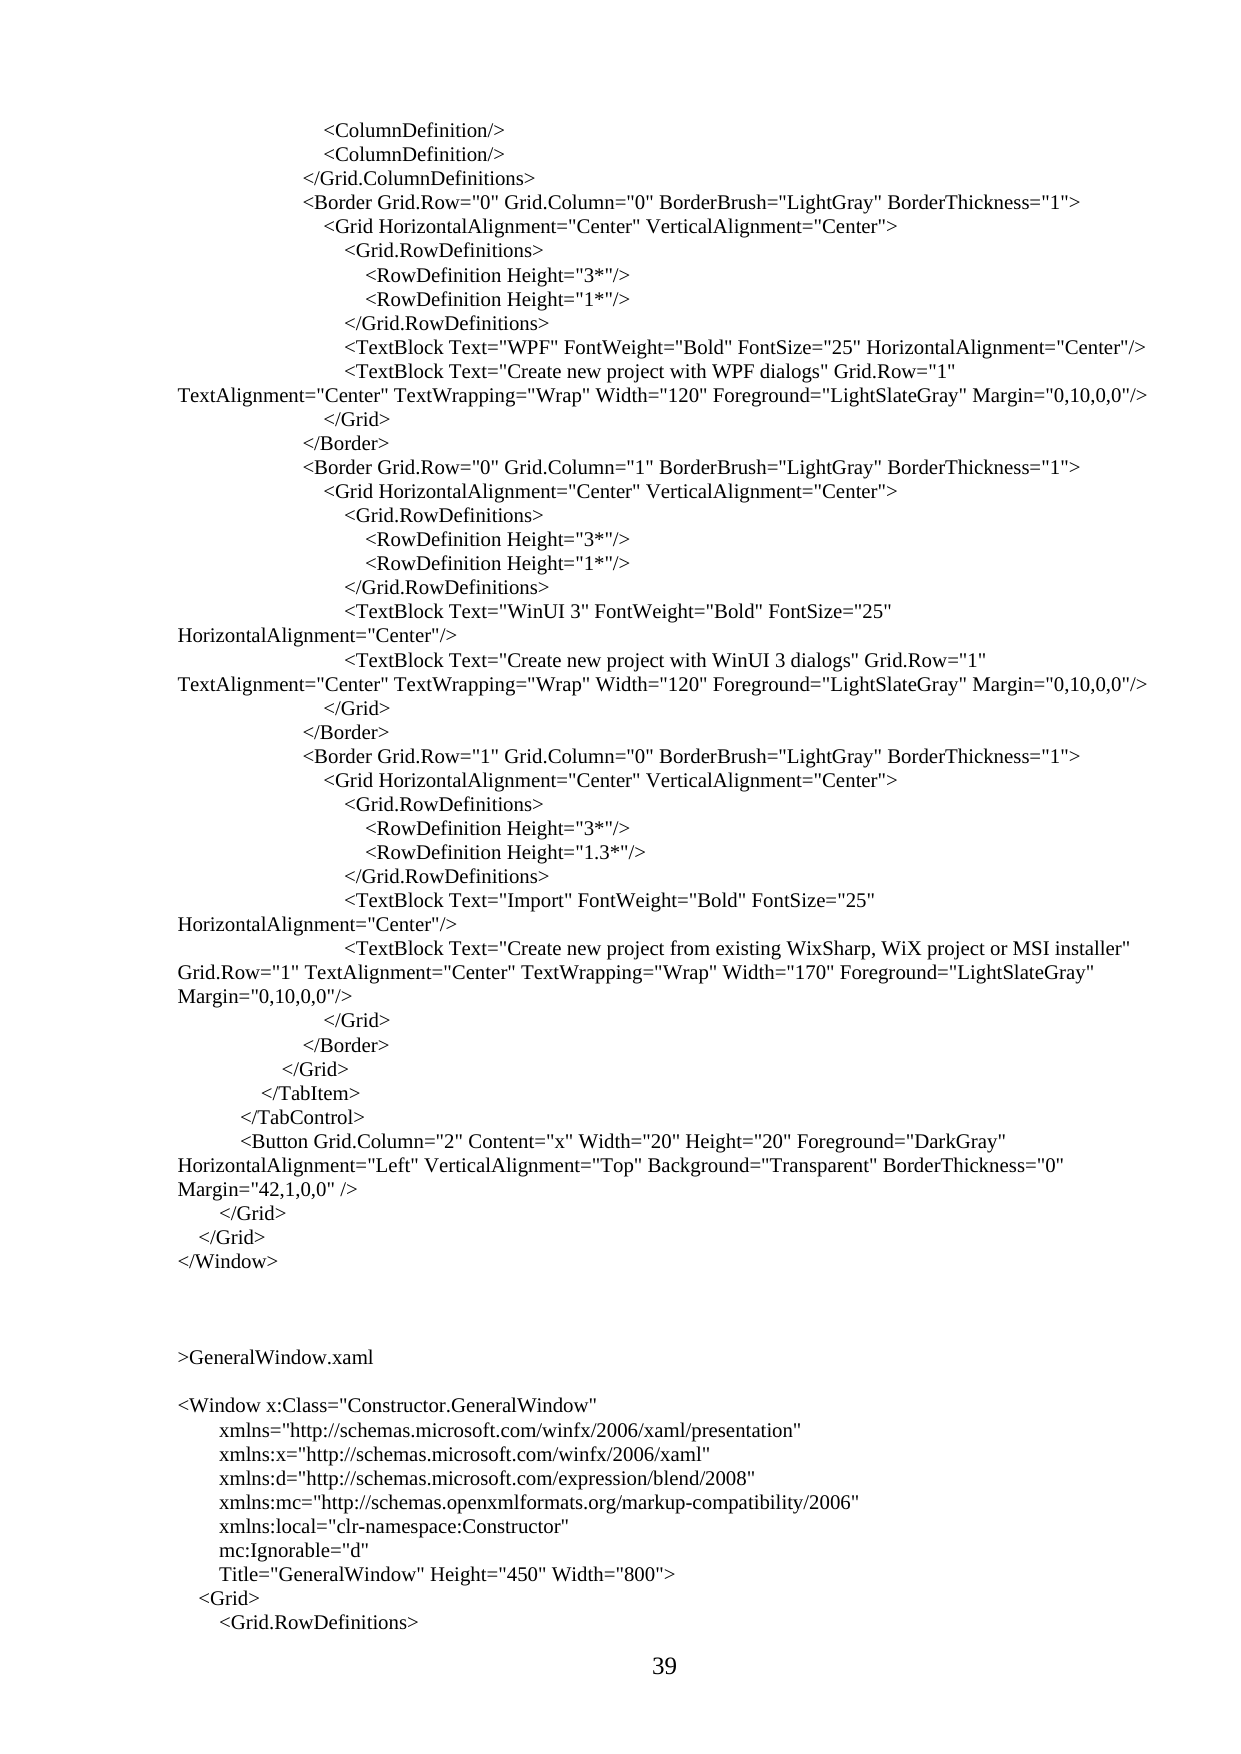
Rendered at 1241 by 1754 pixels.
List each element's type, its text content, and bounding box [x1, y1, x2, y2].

text <Grid.RowDefinitions> [177, 238, 1152, 262]
text </Grid> [177, 1057, 1152, 1081]
text </Grid.RowDefinitions> [177, 864, 1152, 888]
text xmlns:mc="http://schemas.openxmlformats.org/markup-compatibility/2006" [177, 1490, 1152, 1514]
text <Border Grid.Row="1" Grid.Column="0" BorderBrush="LightGray" BorderThickness="1"> [177, 744, 1152, 768]
text <RowDefinition Height="1*"/> [177, 287, 1152, 311]
text </TabItem> [177, 1081, 1152, 1105]
text <Grid> [177, 1586, 1152, 1610]
text <TextBlock Text="Import" FontWeight="Bold" FontSize="25" HorizontalAlignment="Center"/> [177, 888, 1152, 936]
text </Grid> [177, 407, 1152, 431]
text <Window x:Class="Constructor.GeneralWindow" [177, 1393, 1152, 1417]
text <ColumnDefinition/> [177, 118, 1152, 142]
text </Grid> [177, 1201, 1152, 1225]
text xmlns="http://schemas.microsoft.com/winfx/2006/xaml/presentation" [177, 1417, 1152, 1442]
text <RowDefinition Height="1.3*"/> [177, 840, 1152, 864]
text </Border> [177, 720, 1152, 744]
text <Border Grid.Row="0" Grid.Column="1" BorderBrush="LightGray" BorderThickness="1"> [177, 455, 1152, 479]
text <Grid HorizontalAlignment="Center" VerticalAlignment="Center"> [177, 479, 1152, 503]
text <TextBlock Text="WPF" FontWeight="Bold" FontSize="25" HorizontalAlignment="Center"/> [177, 335, 1152, 359]
text <Grid HorizontalAlignment="Center" VerticalAlignment="Center"> [177, 768, 1152, 792]
text </Grid> [177, 1225, 1152, 1249]
text <Grid HorizontalAlignment="Center" VerticalAlignment="Center"> [177, 214, 1152, 238]
text </Border> [177, 1032, 1152, 1057]
text </Grid.RowDefinitions> [177, 311, 1152, 335]
text >GeneralWindow.xaml [177, 1345, 1152, 1369]
text <Border Grid.Row="0" Grid.Column="0" BorderBrush="LightGray" BorderThickness="1"> [177, 190, 1152, 214]
text <Grid.RowDefinitions> [177, 1610, 1152, 1634]
text <TextBlock Text="Create new project with WPF dialogs" Grid.Row="1" TextAlignment="Center" TextWrapping="Wrap" Width="120" Foreground="LightSlateGray" Margin="0,10,0,0"/> [177, 359, 1152, 407]
text <RowDefinition Height="3*"/> [177, 262, 1152, 287]
text <RowDefinition Height="3*"/> [177, 816, 1152, 840]
text Title="GeneralWindow" Height="450" Width="800"> [177, 1562, 1152, 1586]
text xmlns:d="http://schemas.microsoft.com/expression/blend/2008" [177, 1466, 1152, 1490]
text <RowDefinition Height="3*"/> [177, 527, 1152, 551]
text </Border> [177, 431, 1152, 455]
text </Grid> [177, 1008, 1152, 1032]
text <RowDefinition Height="1*"/> [177, 551, 1152, 575]
text xmlns:local="clr-namespace:Constructor" [177, 1514, 1152, 1538]
text </Grid.ColumnDefinitions> [177, 166, 1152, 190]
text <Grid.RowDefinitions> [177, 792, 1152, 816]
text </TabControl> [177, 1105, 1152, 1129]
text </Grid.RowDefinitions> [177, 575, 1152, 599]
text <Button Grid.Column="2" Content="x" Width="20" Height="20" Foreground="DarkGray" HorizontalAlignment="Left" VerticalAlignment="Top" Background="Transparent" BorderThickness="0" Margin="42,1,0,0" /> [177, 1129, 1152, 1201]
text <Grid.RowDefinitions> [177, 503, 1152, 527]
text <TextBlock Text="Create new project with WinUI 3 dialogs" Grid.Row="1" TextAlignment="Center" TextWrapping="Wrap" Width="120" Foreground="LightSlateGray" Margin="0,10,0,0"/> [177, 647, 1152, 696]
text xmlns:x="http://schemas.microsoft.com/winfx/2006/xaml" [177, 1442, 1152, 1466]
text mc:Ignorable="d" [177, 1538, 1152, 1562]
text <TextBlock Text="Create new project from existing WixSharp, WiX project or MSI installer" Grid.Row="1" TextAlignment="Center" TextWrapping="Wrap" Width="170" Foreground="LightSlateGray" Margin="0,10,0,0"/> [177, 936, 1152, 1008]
text <ColumnDefinition/> [177, 142, 1152, 166]
text <TextBlock Text="WinUI 3" FontWeight="Bold" FontSize="25" HorizontalAlignment="Center"/> [177, 599, 1152, 647]
text </Grid> [177, 696, 1152, 720]
text </Window> [177, 1249, 1152, 1273]
